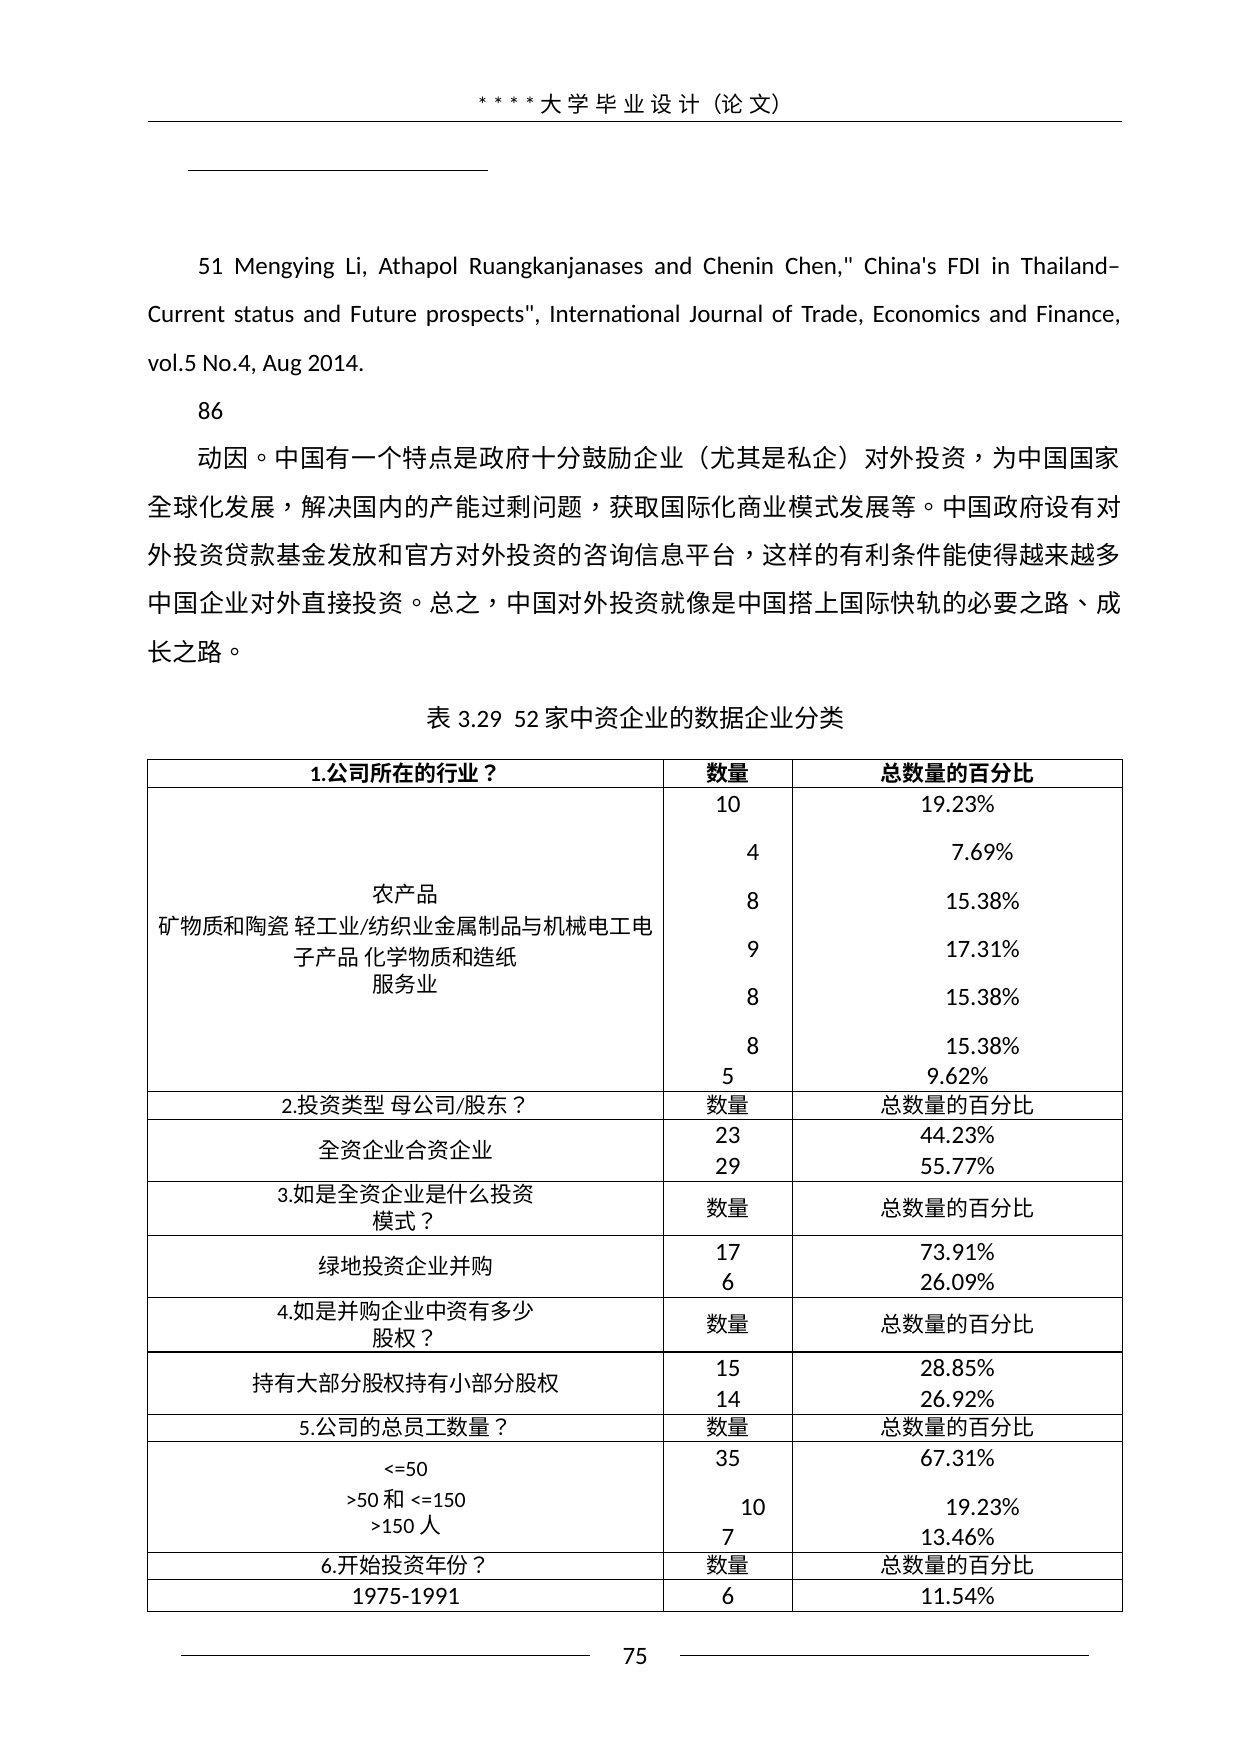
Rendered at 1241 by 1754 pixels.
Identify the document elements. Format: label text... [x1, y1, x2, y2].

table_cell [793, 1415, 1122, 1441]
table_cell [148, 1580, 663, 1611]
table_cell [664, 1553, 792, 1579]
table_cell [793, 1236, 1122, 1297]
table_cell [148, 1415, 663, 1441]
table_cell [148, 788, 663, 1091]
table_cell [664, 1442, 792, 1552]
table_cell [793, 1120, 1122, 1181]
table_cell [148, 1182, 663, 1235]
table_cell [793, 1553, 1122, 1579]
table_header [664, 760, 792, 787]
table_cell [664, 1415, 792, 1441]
text 表 3.29 52家中资企业的数据企业分类 [148, 700, 1122, 734]
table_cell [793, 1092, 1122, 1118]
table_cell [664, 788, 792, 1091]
text 51 Mengying Li, Athapol Ruangkanjanases and Chenin Chen," China's FDI in Thailand–Current status and Future prospects", International Journal of Trade, Economics and Finance, vol.5 No.4, Aug 2014. [148, 232, 1122, 377]
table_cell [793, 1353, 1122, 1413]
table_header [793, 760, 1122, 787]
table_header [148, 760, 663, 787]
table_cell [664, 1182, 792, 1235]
text 86 [148, 377, 1122, 426]
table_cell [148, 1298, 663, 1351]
text 动因。中国有一个特点是政府十分鼓励企业（尤其是私企）对外投资，为中国国家全球化发展，解决国内的产能过剩问题，获取国际化商业模式发展等。中国政府设有对外投资贷款基金发放和官方对外投资的咨询信息平台，这样的有利条件能使得越来越多中国企业对外直接投资。总之，中国对外投资就像是中国搭上国际快轨的必要之路、成长之路。 [148, 426, 1122, 667]
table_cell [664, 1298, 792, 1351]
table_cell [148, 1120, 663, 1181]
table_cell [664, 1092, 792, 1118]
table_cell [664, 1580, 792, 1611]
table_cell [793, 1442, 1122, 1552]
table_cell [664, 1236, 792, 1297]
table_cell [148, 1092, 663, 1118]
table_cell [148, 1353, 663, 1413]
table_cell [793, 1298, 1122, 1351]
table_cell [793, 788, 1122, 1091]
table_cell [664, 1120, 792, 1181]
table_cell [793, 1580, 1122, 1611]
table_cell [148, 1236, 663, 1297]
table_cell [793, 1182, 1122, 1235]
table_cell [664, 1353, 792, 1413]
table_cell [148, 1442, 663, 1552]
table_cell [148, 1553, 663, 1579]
